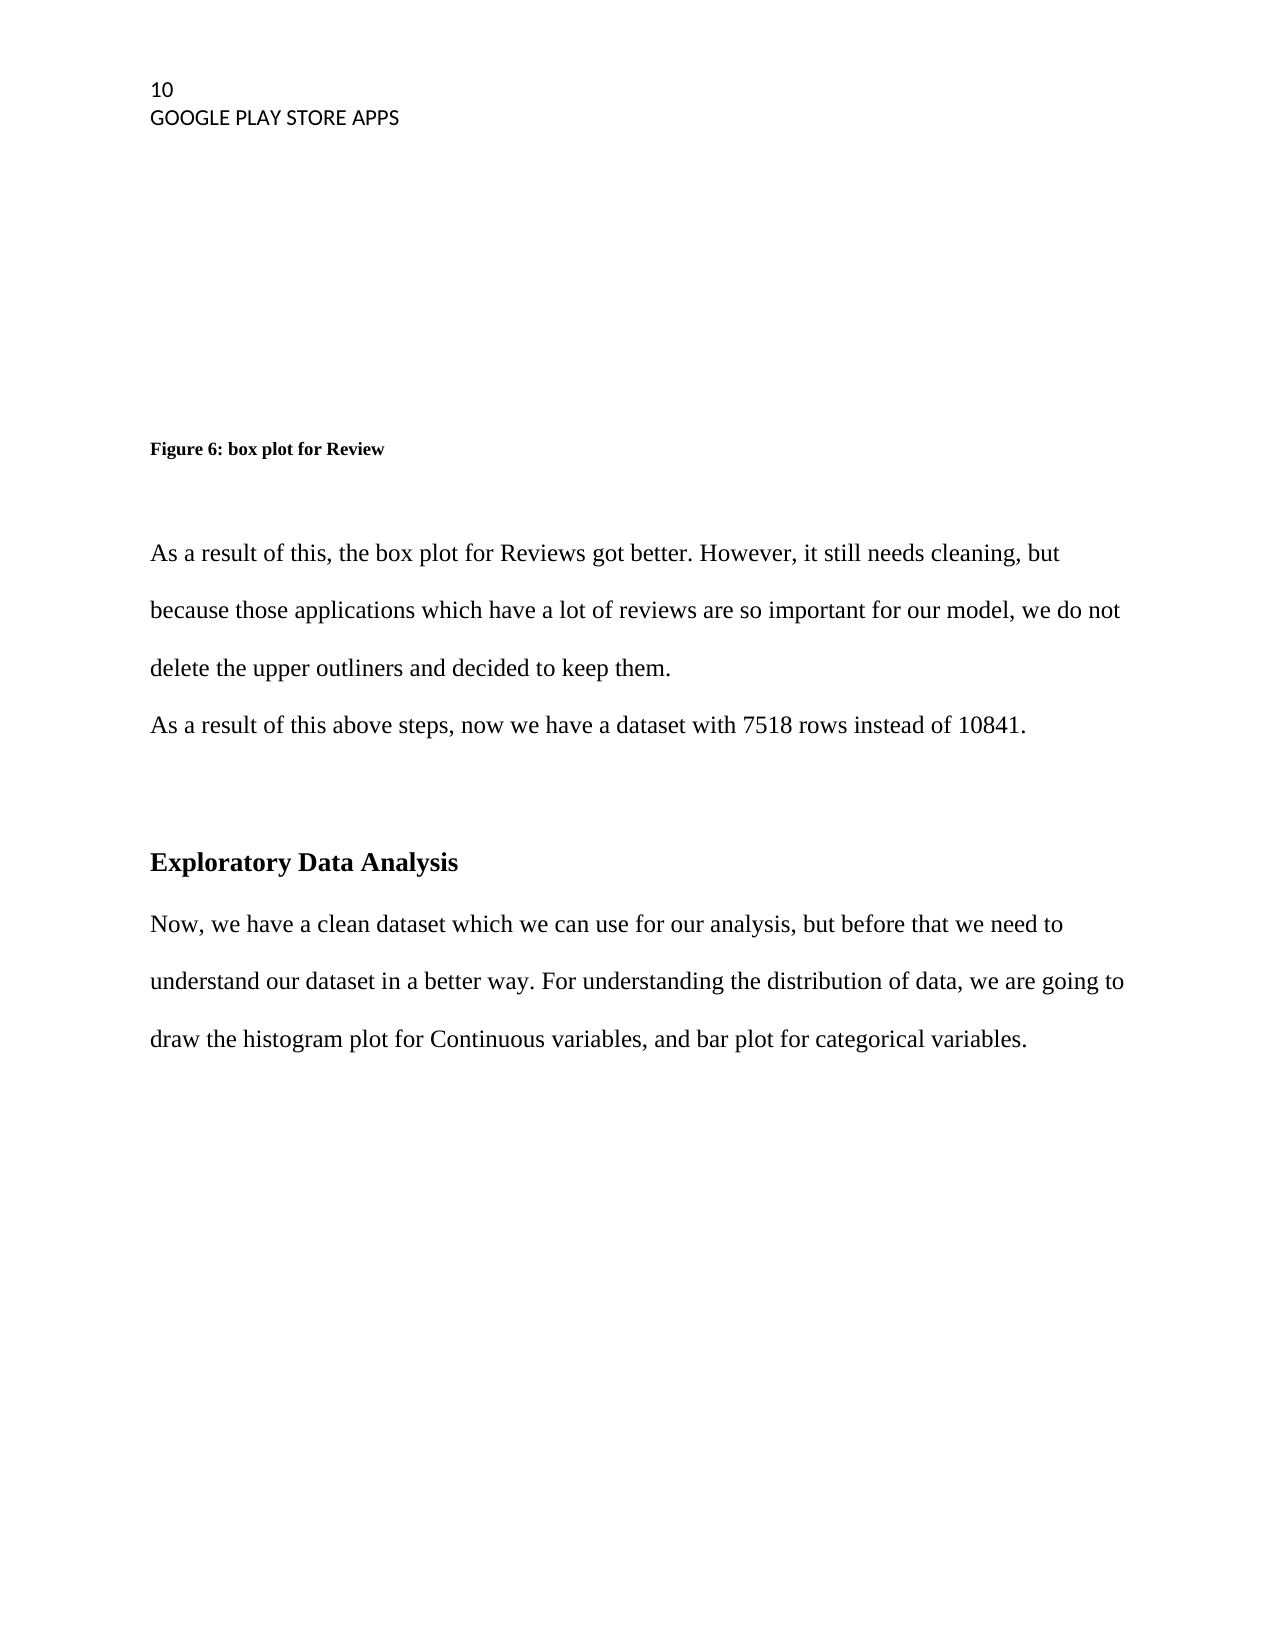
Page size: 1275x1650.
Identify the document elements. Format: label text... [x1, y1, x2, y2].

text Now, we have a clean dataset which we can use for our analysis, but before that we need to understand our dataset in a better way. For understanding the distribution of data, we are going to draw the histogram plot for Continuous variables, and bar plot for categorical variables. [150, 909, 1125, 1052]
text As a result of this above steps, now we have a dataset with 7518 rows instead of 10841. [150, 711, 1125, 739]
text Figure 6: box plot for Review [150, 437, 1125, 459]
subtitle Exploratory Data Analysis [150, 846, 1125, 878]
text As a result of this, the box plot for Reviews got better. However, it still needs cleaning, but because those applications which have a lot of reviews are so important for our model, we do not delete the upper outliners and decided to keep them. [150, 538, 1125, 682]
